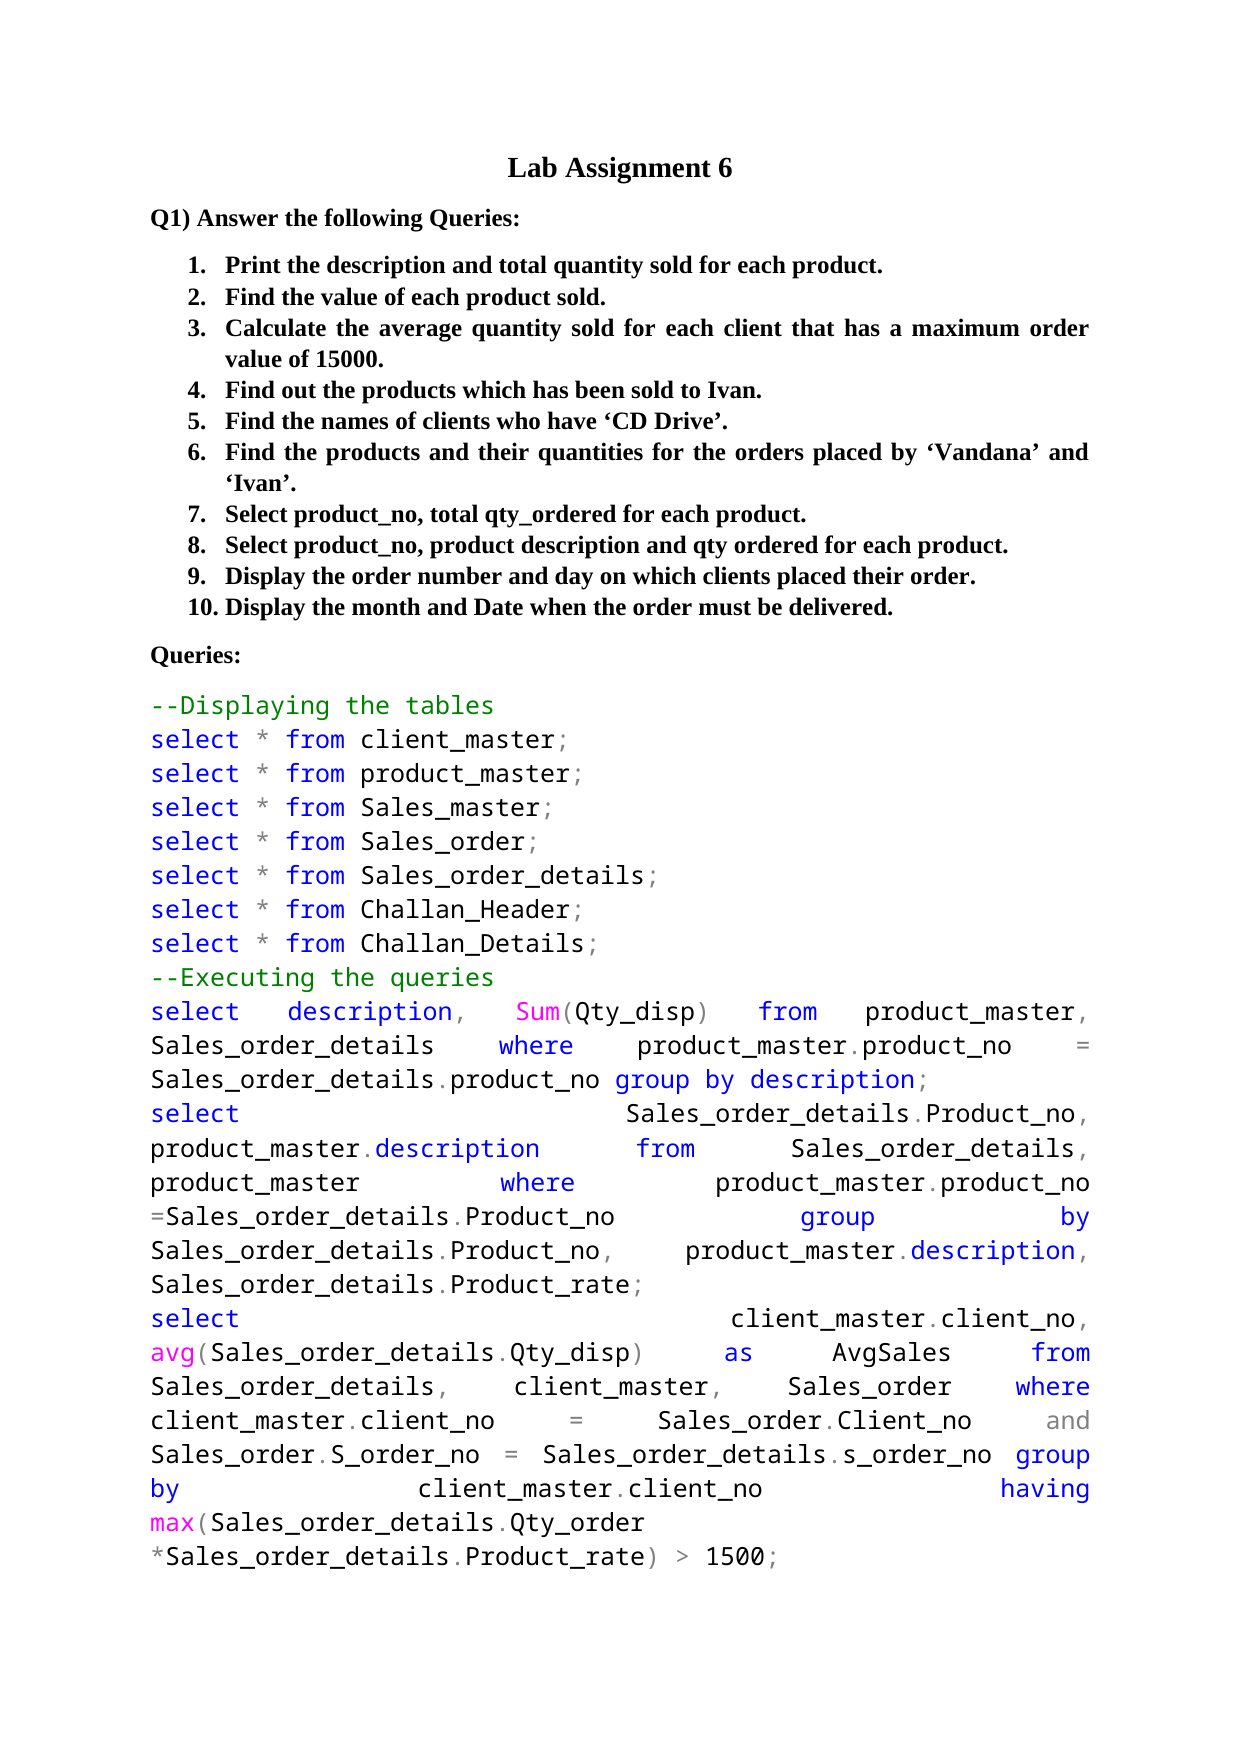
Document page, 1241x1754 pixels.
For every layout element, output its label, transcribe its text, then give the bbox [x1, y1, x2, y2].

text Queries: [150, 640, 1090, 668]
list Find the names of clients who have ‘CD Drive’. [187, 406, 1090, 434]
text select * from Sales_order_details; [150, 858, 1090, 892]
list Display the month and Date when the order must be delivered. [187, 592, 1090, 621]
text --Executing the queries [150, 960, 1090, 994]
text select * from Sales_order; [150, 824, 1090, 858]
list Calculate the average quantity sold for each client that has a maximum order value of 15000. [187, 313, 1090, 372]
text select * from product_master; [150, 756, 1090, 789]
list Find the value of each product sold. [187, 282, 1090, 310]
text select description, Sum(Qty_disp) from product_master, Sales_order_details where product_master.product_no = Sales_order_details.product_no group by description; [150, 994, 1090, 1096]
text select * from Sales_master; [150, 789, 1090, 824]
text select Sales_order_details.Product_no, product_master.description from Sales_order_details, product_master where product_master.product_no =Sales_order_details.Product_no group by Sales_order_details.Product_no, product_master.description, Sales_order_details.Product_rate; [150, 1096, 1090, 1301]
text select client_master.client_no, avg(Sales_order_details.Qty_disp) as AvgSales from Sales_order_details, client_master, Sales_order where client_master.client_no = Sales_order.Client_no and Sales_order.S_order_no = Sales_order_details.s_order_no group by client_master.client_no having max(Sales_order_details.Qty_order *Sales_order_details.Product_rate) > 1500; [150, 1301, 1090, 1573]
text select * from Challan_Header; [150, 892, 1090, 926]
list Find the products and their quantities for the orders placed by ‘Vandana’ and ‘Ivan’. [187, 437, 1090, 497]
text Lab Assignment 6 [150, 150, 1090, 183]
list Select product_no, product description and qty ordered for each product. [187, 530, 1090, 559]
text --Displaying the tables [150, 687, 1090, 721]
text select * from Challan_Details; [150, 926, 1090, 960]
list Print the description and total quantity sold for each product. [187, 251, 1090, 279]
list Select product_no, total qty_ordered for each product. [187, 499, 1090, 528]
text select * from client_master; [150, 721, 1090, 756]
text Q1) Answer the following Queries: [150, 203, 1090, 232]
list Display the order number and day on which clients placed their order. [187, 561, 1090, 590]
list Find out the products which has been sold to Ivan. [187, 375, 1090, 403]
